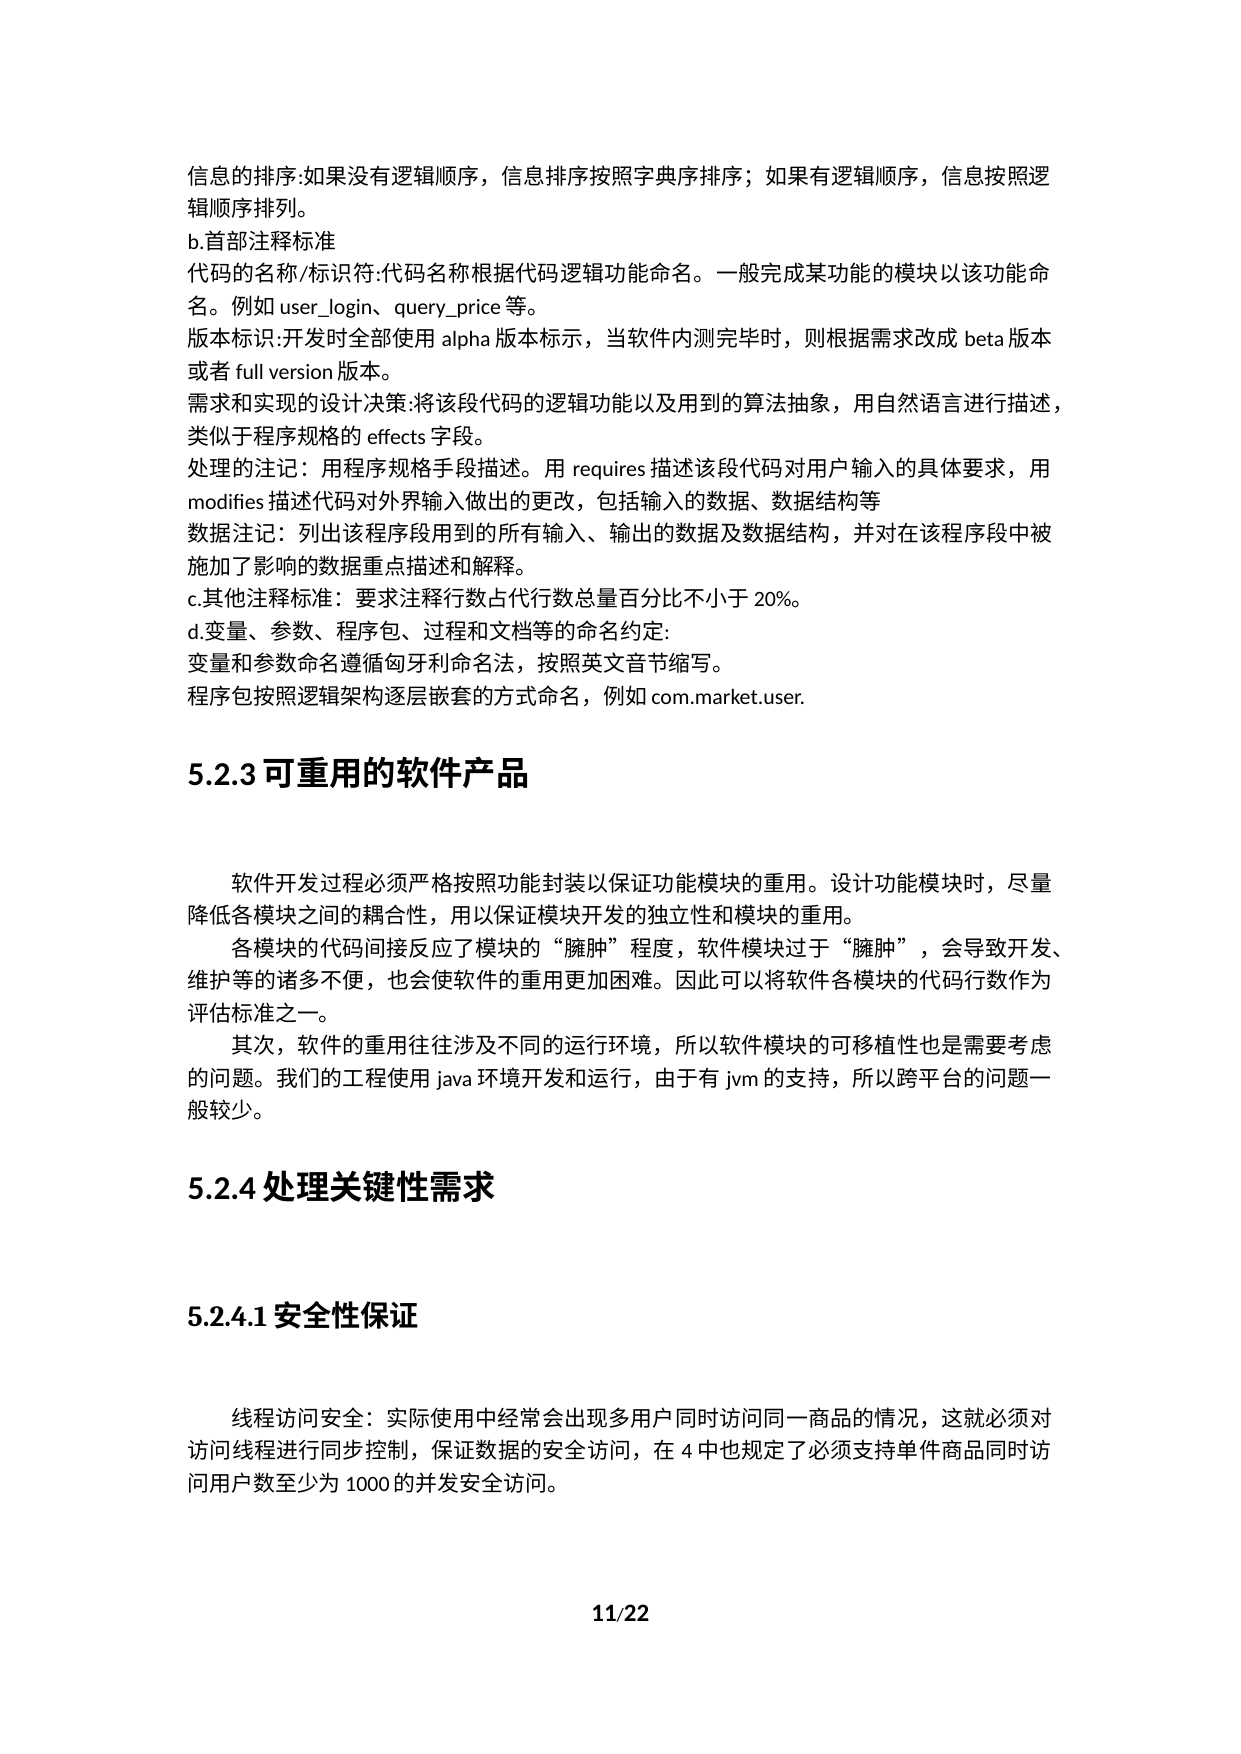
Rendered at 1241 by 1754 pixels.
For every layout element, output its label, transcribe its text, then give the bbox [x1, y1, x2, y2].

text 代码的名称/标识符:代码名称根据代码逻辑功能命名。一般完成某功能的模块以该功能命名。例如user_login、query_price等。 [187, 256, 1053, 321]
text 软件开发过程必须严格按照功能封装以保证功能模块的重用。设计功能模块时，尽量降低各模块之间的耦合性，用以保证模块开发的独立性和模块的重用。 [187, 865, 1053, 930]
text b.首部注释标准 [187, 223, 1053, 256]
text c.其他注释标准：要求注释行数占代行数总量百分比不小于20%。 [187, 581, 1053, 613]
text 线程访问安全：实际使用中经常会出现多用户同时访问同一商品的情况，这就必须对访问线程进行同步控制，保证数据的安全访问，在4中也规定了必须支持单件商品同时访问用户数至少为1000的并发安全访问。 [187, 1401, 1053, 1498]
subtitle 5.2.4处理关键性需求 [187, 1152, 1053, 1217]
subtitle 5.2.4.1安全性保证 [187, 1282, 1053, 1347]
subtitle 5.2.3可重用的软件产品 [187, 738, 1053, 803]
text 需求和实现的设计决策:将该段代码的逻辑功能以及用到的算法抽象，用自然语言进行描述，类似于程序规格的effects字段。 [187, 386, 1053, 451]
text 版本标识:开发时全部使用alpha版本标示，当软件内测完毕时，则根据需求改成beta版本或者full version版本。 [187, 321, 1053, 386]
text 变量和参数命名遵循匈牙利命名法，按照英文音节缩写。 [187, 646, 1053, 678]
text d.变量、参数、程序包、过程和文档等的命名约定: [187, 613, 1053, 646]
text 各模块的代码间接反应了模块的“臃肿”程度，软件模块过于“臃肿”，会导致开发、维护等的诸多不便，也会使软件的重用更加困难。因此可以将软件各模块的代码行数作为评估标准之一。 [187, 930, 1053, 1028]
text 其次，软件的重用往往涉及不同的运行环境，所以软件模块的可移植性也是需要考虑的问题。我们的工程使用java环境开发和运行，由于有jvm的支持，所以跨平台的问题一般较少。 [187, 1028, 1053, 1125]
text 程序包按照逻辑架构逐层嵌套的方式命名，例如com.market.user. [187, 678, 1053, 711]
text 信息的排序:如果没有逻辑顺序，信息排序按照字典序排序；如果有逻辑顺序，信息按照逻辑顺序排列。 [187, 158, 1053, 223]
text 数据注记：列出该程序段用到的所有输入、输出的数据及数据结构，并对在该程序段中被施加了影响的数据重点描述和解释。 [187, 516, 1053, 581]
text 处理的注记：用程序规格手段描述。用requires描述该段代码对用户输入的具体要求，用modifies描述代码对外界输入做出的更改，包括输入的数据、数据结构等 [187, 451, 1053, 516]
